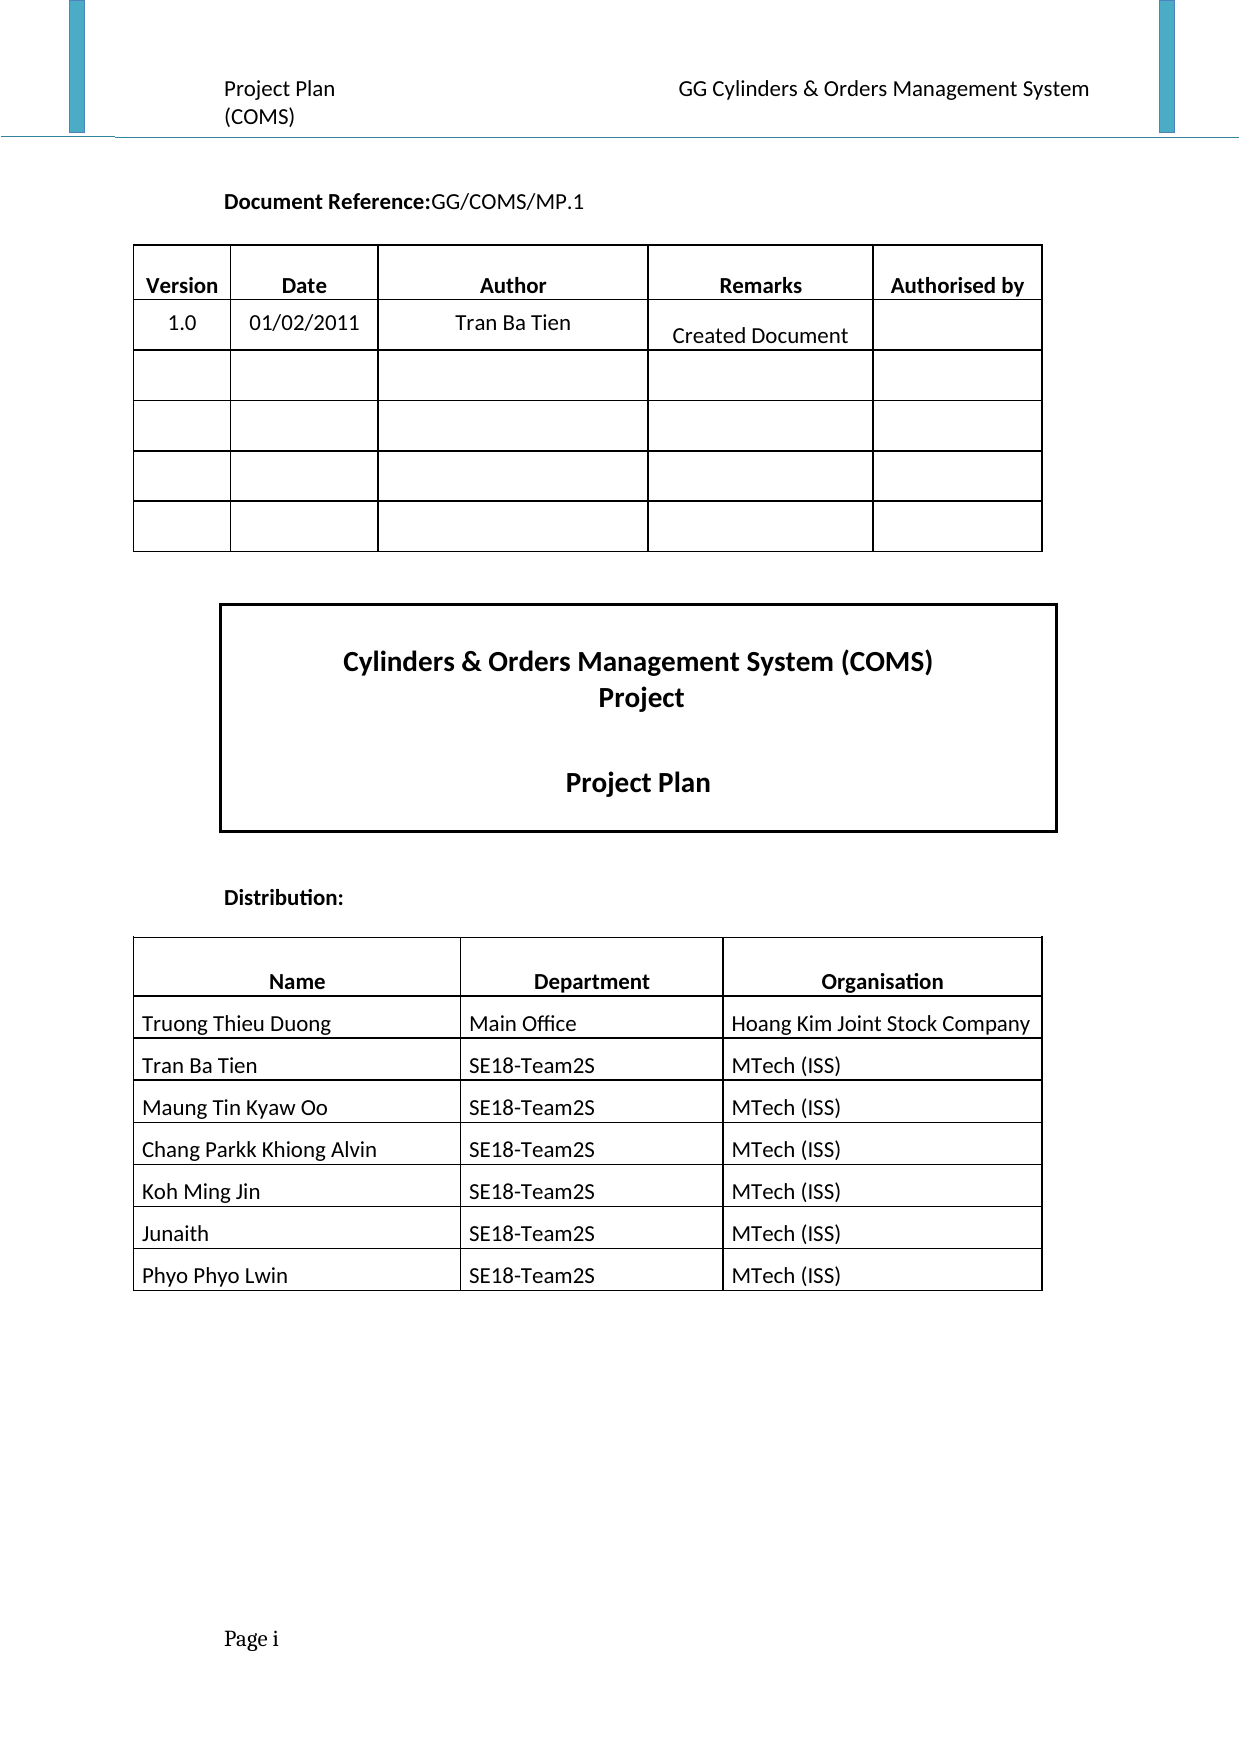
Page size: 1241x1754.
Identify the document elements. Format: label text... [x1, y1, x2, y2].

table_cell SE18-Team2S [461, 1039, 722, 1079]
table_cell [649, 452, 872, 500]
table_header Remarks [649, 246, 872, 299]
table_header Name [134, 938, 460, 995]
table_cell [379, 351, 647, 399]
text Distribution: [224, 883, 940, 911]
table_cell SE18-Team2S [461, 1081, 722, 1121]
table_cell Maung Tin Kyaw Oo [134, 1081, 460, 1121]
table_cell MTech (ISS) [724, 1249, 1041, 1290]
table_cell [649, 351, 872, 399]
table_cell [379, 401, 647, 450]
table_cell Created Document [649, 300, 872, 349]
table_cell [874, 401, 1041, 450]
table_cell Tran Ba Tien [134, 1039, 460, 1079]
table_cell MTech (ISS) [724, 1081, 1041, 1121]
table_header Date [231, 246, 377, 299]
table_cell [874, 452, 1041, 500]
table_header Organisation [724, 938, 1041, 995]
table_cell MTech (ISS) [724, 1123, 1041, 1163]
table_cell Main Office [461, 997, 722, 1037]
table_cell 1.0 [134, 300, 230, 349]
table_cell [874, 502, 1041, 551]
table_cell [134, 502, 230, 551]
table_header Version [134, 246, 230, 299]
table_cell [231, 502, 377, 551]
table_cell [231, 452, 377, 500]
table_cell SE18-Team2S [461, 1207, 722, 1248]
table_cell Junaith [134, 1207, 460, 1248]
text Project Plan [222, 759, 1055, 830]
table_cell [379, 502, 647, 551]
table_cell [231, 351, 377, 399]
table_header Author [379, 246, 647, 299]
table_cell [231, 401, 377, 450]
table_cell [134, 351, 230, 399]
table_cell Tran Ba Tien [379, 300, 647, 349]
table_cell MTech (ISS) [724, 1039, 1041, 1079]
table_cell [134, 401, 230, 450]
table_cell [649, 502, 872, 551]
table_cell Phyo Phyo Lwin [134, 1249, 460, 1290]
table_cell Chang Parkk Khiong Alvin [134, 1123, 460, 1163]
table_cell 01/02/2011 [231, 300, 377, 349]
table_cell MTech (ISS) [724, 1165, 1041, 1206]
table_cell Hoang Kim Joint Stock Company [724, 997, 1041, 1037]
table_cell [379, 452, 647, 500]
table_cell SE18-Team2S [461, 1249, 722, 1290]
table_cell [874, 300, 1041, 349]
text Document Reference: GG/COMS/MP.1 [224, 187, 940, 215]
table_header Department [461, 938, 722, 995]
text Cylinders & Orders Management System (COMS) Project [222, 606, 1055, 714]
table_cell MTech (ISS) [724, 1207, 1041, 1248]
table_cell [874, 351, 1041, 399]
table_cell SE18-Team2S [461, 1165, 722, 1206]
table_cell [134, 452, 230, 500]
table_cell Koh Ming Jin [134, 1165, 460, 1206]
table_cell [649, 401, 872, 450]
table_cell Truong Thieu Duong [134, 997, 460, 1037]
table_header Authorised by [874, 246, 1041, 299]
table_cell SE18-Team2S [461, 1123, 722, 1163]
